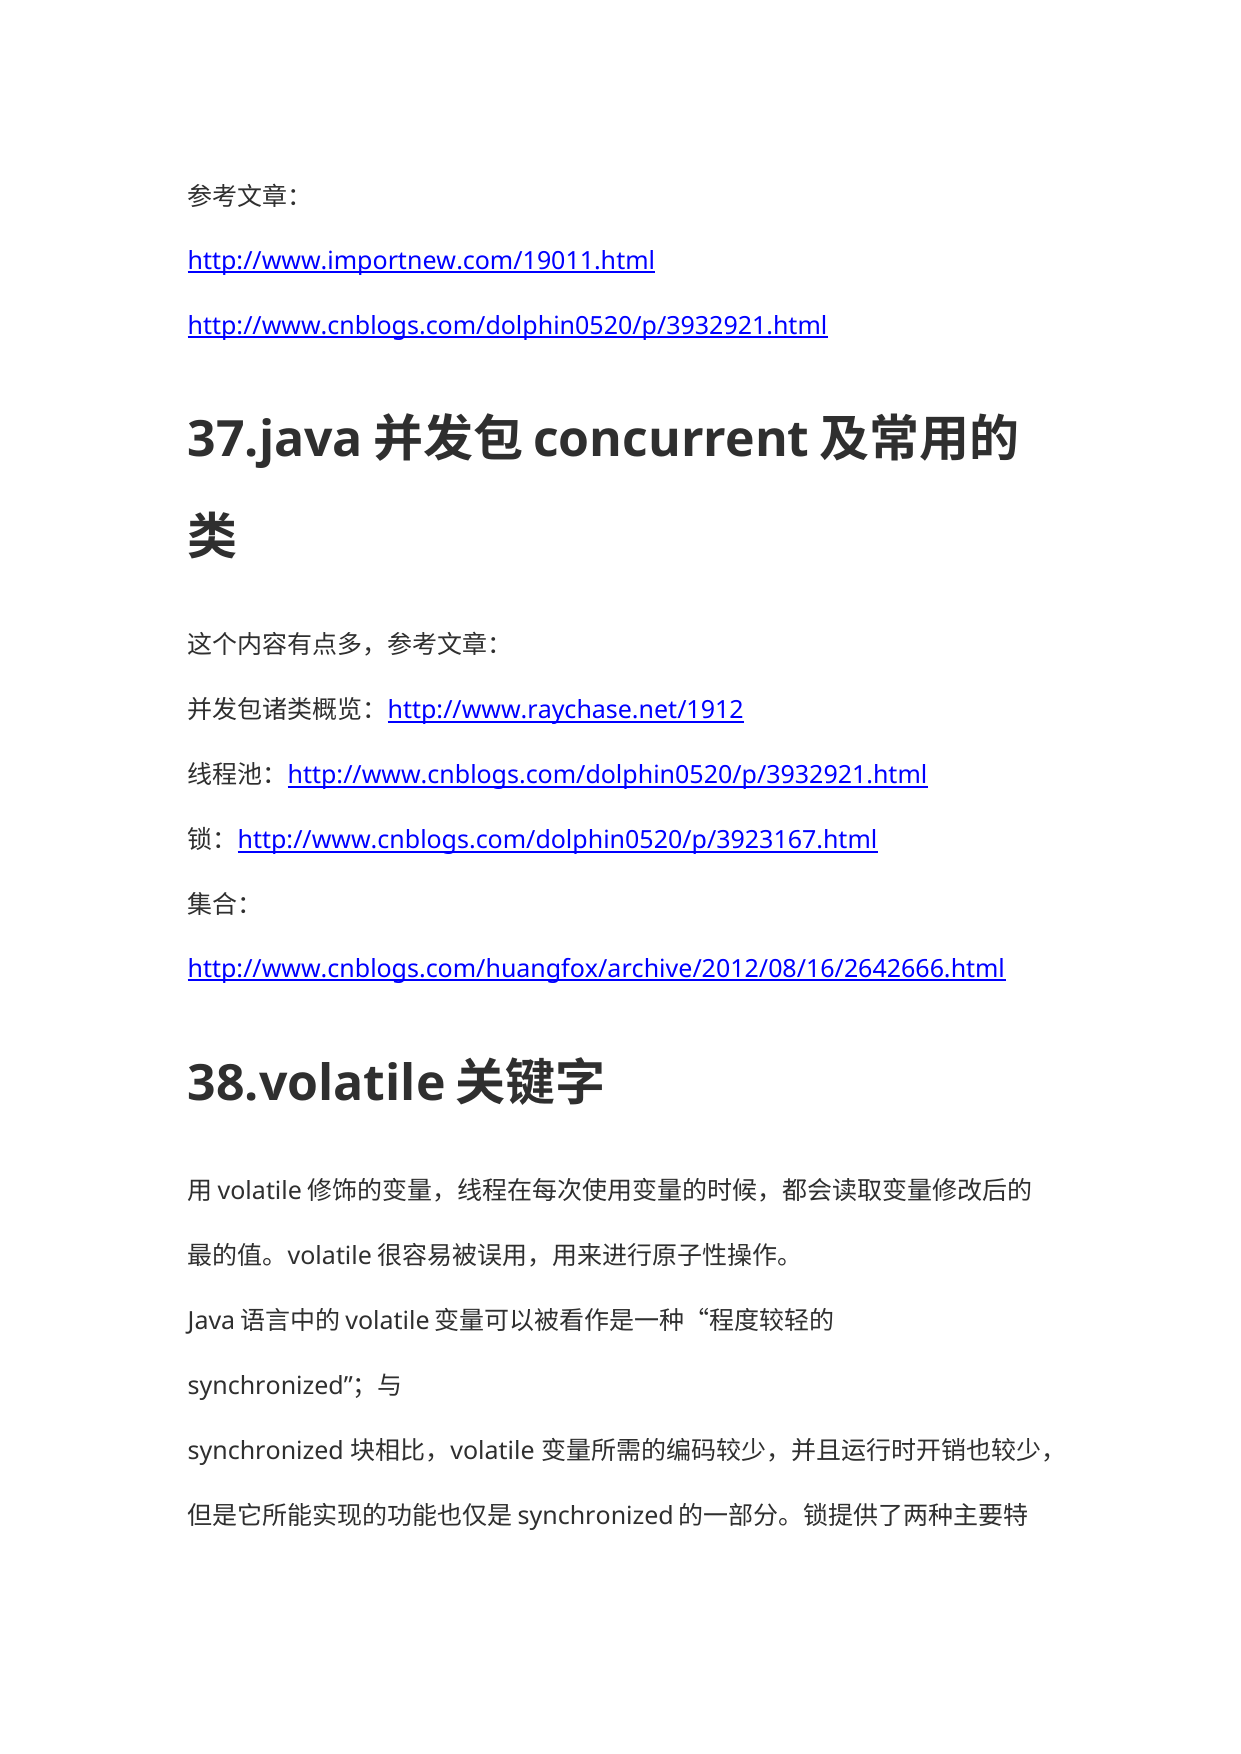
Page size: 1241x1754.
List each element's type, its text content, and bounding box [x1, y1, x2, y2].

text 参考文章： http://www.importnew.com/19011.html http://www.cnblogs.com/dolphin0520/p/3932921.html [187, 162, 1053, 357]
text 38.volatile关键字 [187, 1029, 1053, 1127]
text 37.java并发包concurrent及常用的类 [187, 386, 1053, 581]
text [187, 1156, 1053, 1546]
text 这个内容有点多，参考文章： 并发包诸类概览：http://www.raychase.net/1912 线程池：http://www.cnblogs.com/dolphin0520/p/3932921.html 锁：http://www.cnblogs.com/dolphin0520/p/3923167.html 集合：http://www.cnblogs.com/huangfox/archive/2012/08/16/2642666.html [187, 610, 1053, 1000]
